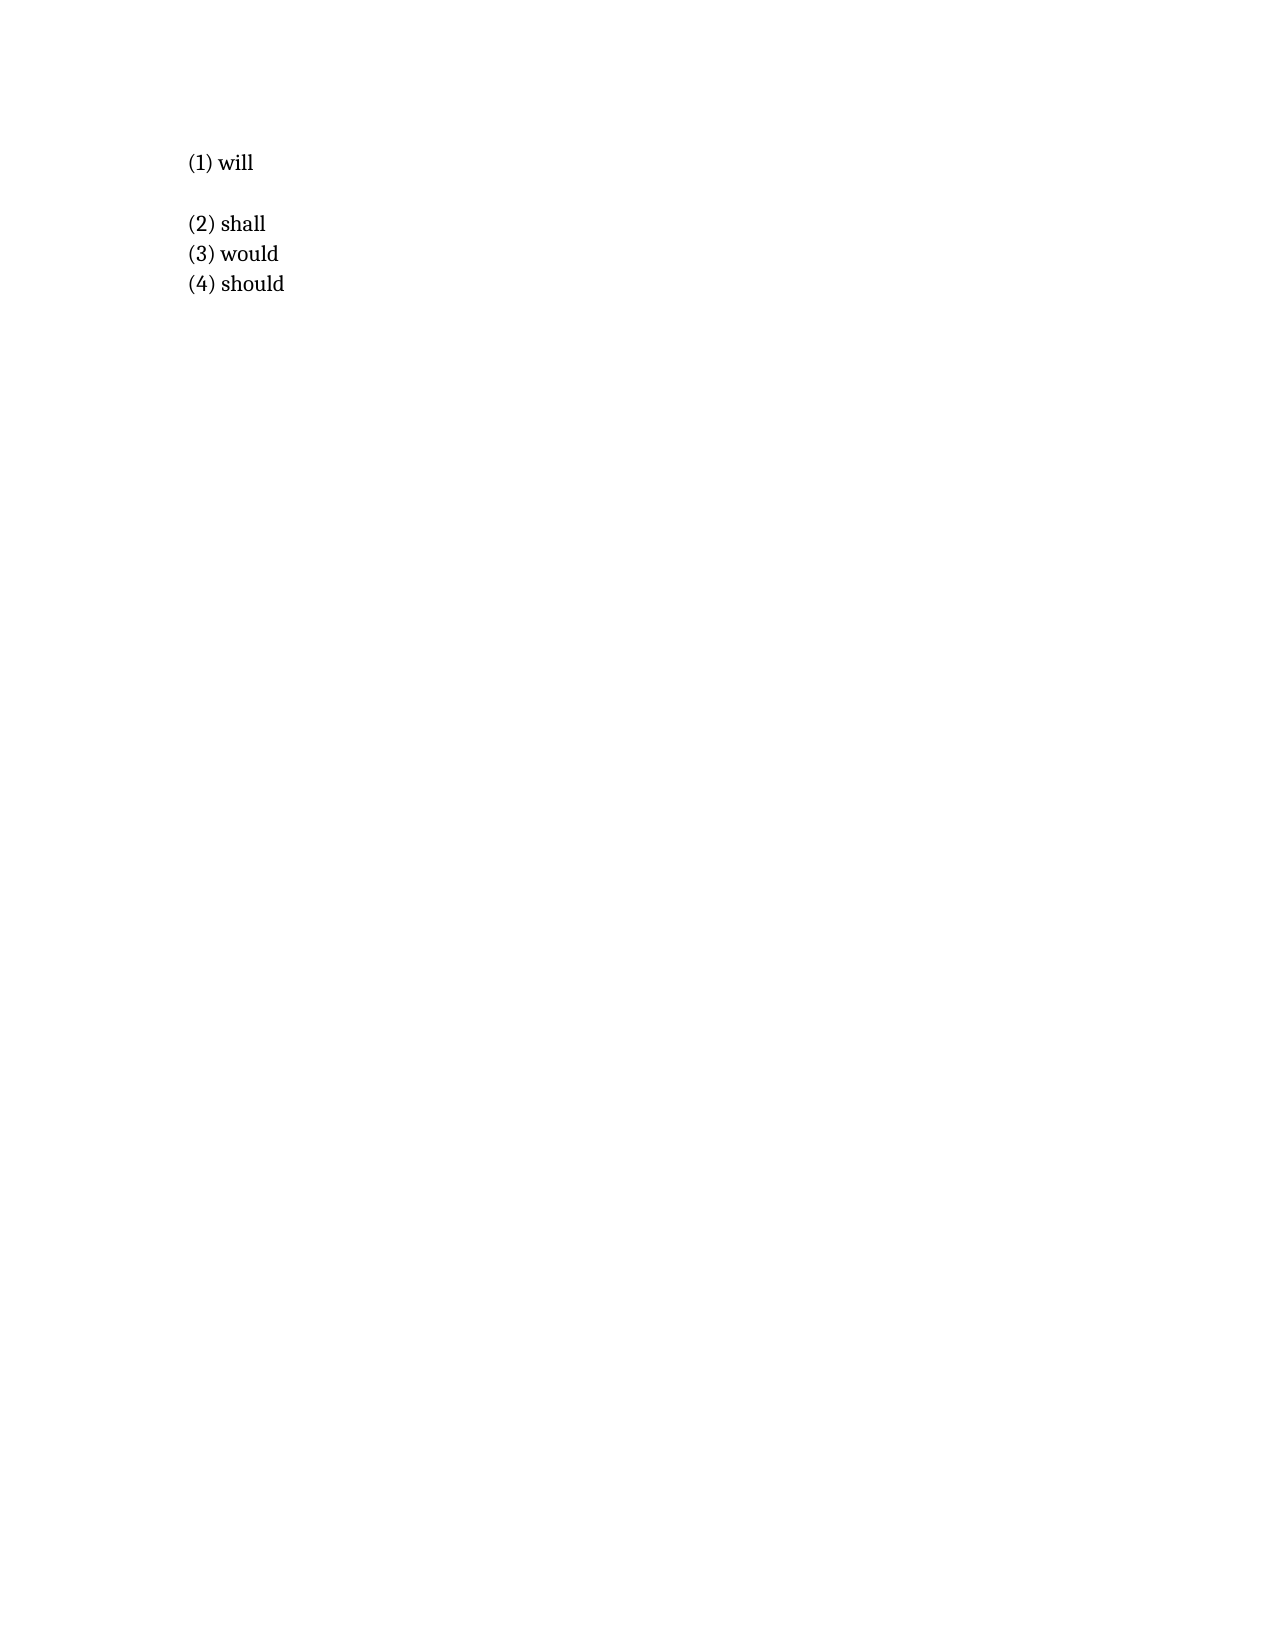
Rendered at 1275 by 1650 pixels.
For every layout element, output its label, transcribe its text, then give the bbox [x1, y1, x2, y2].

text (1) will (2) shall (3) would (4) should [187, 150, 1087, 297]
